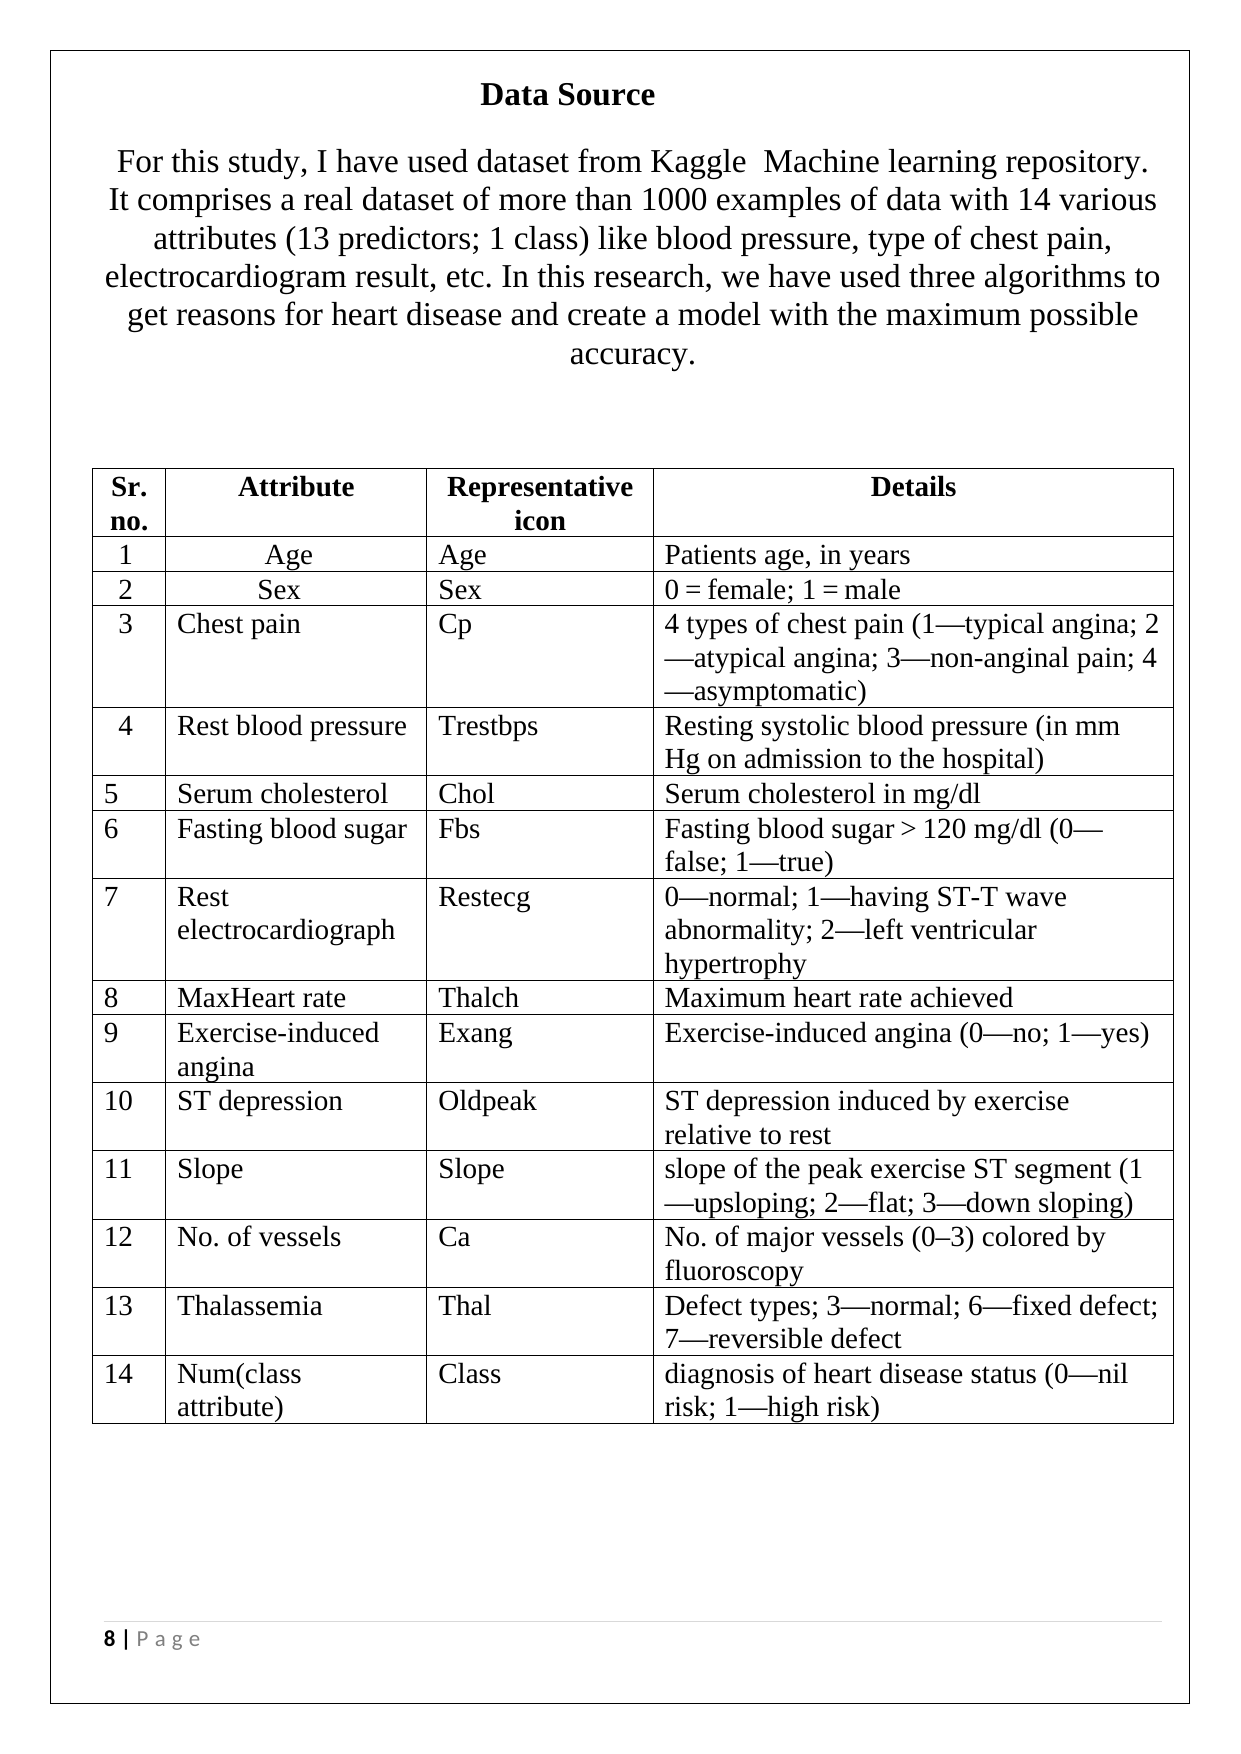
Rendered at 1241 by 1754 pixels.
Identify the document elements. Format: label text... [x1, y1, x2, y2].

table_cell Class [427, 1356, 653, 1423]
table_cell Patients age, in years [654, 537, 1173, 571]
table_header Attribute [166, 469, 426, 536]
table_cell 13 [93, 1288, 165, 1355]
table_cell diagnosis of heart disease status (0—nil risk; 1—high risk) [654, 1356, 1173, 1423]
table_cell Thalassemia [166, 1288, 426, 1355]
table_cell 10 [93, 1083, 165, 1150]
table_cell Oldpeak [427, 1083, 653, 1150]
table_cell 11 [93, 1151, 165, 1218]
table_cell Slope [166, 1151, 426, 1218]
table_cell Serum cholesterol [166, 776, 426, 810]
table_cell Resting systolic blood pressure (in mm Hg on admission to the hospital) [654, 708, 1173, 775]
table_cell Slope [427, 1151, 653, 1218]
table_cell Fasting blood sugar > 120 mg/dl (0—false; 1—true) [654, 811, 1173, 878]
text For this study, I have used dataset from Kaggle Machine learning repository. It comprises a real dataset of more than 1000 examples of data with 14 various attributes (13 predictors; 1 class) like blood pressure, type of chest pain, electrocardiogram result, etc. In this research, we have used three algorithms to get reasons for heart disease and create a model with the maximum possible accuracy. [103, 141, 1162, 371]
table_cell No. of vessels [166, 1220, 426, 1287]
table_cell Age [427, 537, 653, 571]
table_cell 4 types of chest pain (1—typical angina; 2—atypical angina; 3—non-anginal pain; 4—asymptomatic) [654, 606, 1173, 707]
table_cell 14 [93, 1356, 165, 1423]
table_cell Num(class attribute) [166, 1356, 426, 1423]
table_cell Sex [427, 572, 653, 605]
table_cell Thal [427, 1288, 653, 1355]
table_cell Trestbps [427, 708, 653, 775]
table_cell Age [166, 537, 426, 571]
table_cell 8 [93, 981, 165, 1014]
table_cell 4 [93, 708, 165, 775]
table_header Sr. no. [93, 469, 165, 536]
table_cell 9 [93, 1015, 165, 1082]
table_cell ST depression [166, 1083, 426, 1150]
table_cell Exercise-induced angina (0—no; 1—yes) [654, 1015, 1173, 1082]
table_cell 2 [93, 572, 165, 605]
table_cell 0—normal; 1—having ST-T wave abnormality; 2—left ventricular hypertrophy [654, 879, 1173, 979]
table_cell Fasting blood sugar [166, 811, 426, 878]
table_cell 5 [93, 776, 165, 810]
table_cell 0 = female; 1 = male [654, 572, 1173, 605]
table_cell 6 [93, 811, 165, 878]
table_cell Chest pain [166, 606, 426, 707]
table_cell Rest electrocardiograph [166, 879, 426, 979]
table_cell 7 [93, 879, 165, 979]
table_cell Exercise-induced angina [166, 1015, 426, 1082]
table_header Details [654, 469, 1173, 536]
table_cell Serum cholesterol in mg/dl [654, 776, 1173, 810]
table_cell Ca [427, 1220, 653, 1287]
table_cell Restecg [427, 879, 653, 979]
text Data Source [103, 74, 1162, 112]
table_cell 1 [93, 537, 165, 571]
table_cell slope of the peak exercise ST segment (1—upsloping; 2—flat; 3—down sloping) [654, 1151, 1173, 1218]
table_cell Rest blood pressure [166, 708, 426, 775]
table_cell Fbs [427, 811, 653, 878]
table_cell MaxHeart rate [166, 981, 426, 1014]
table_cell 12 [93, 1220, 165, 1287]
table_cell Chol [427, 776, 653, 810]
table_cell No. of major vessels (0–3) colored by fluoroscopy [654, 1220, 1173, 1287]
table_cell 3 [93, 606, 165, 707]
table_cell Cp [427, 606, 653, 707]
table_cell ST depression induced by exercise relative to rest [654, 1083, 1173, 1150]
table_header Representative icon [427, 469, 653, 536]
table_cell Exang [427, 1015, 653, 1082]
table_cell Maximum heart rate achieved [654, 981, 1173, 1014]
table_cell Defect types; 3—normal; 6—fixed defect; 7—reversible defect [654, 1288, 1173, 1355]
table_cell Sex [166, 572, 426, 605]
table_cell Thalch [427, 981, 653, 1014]
